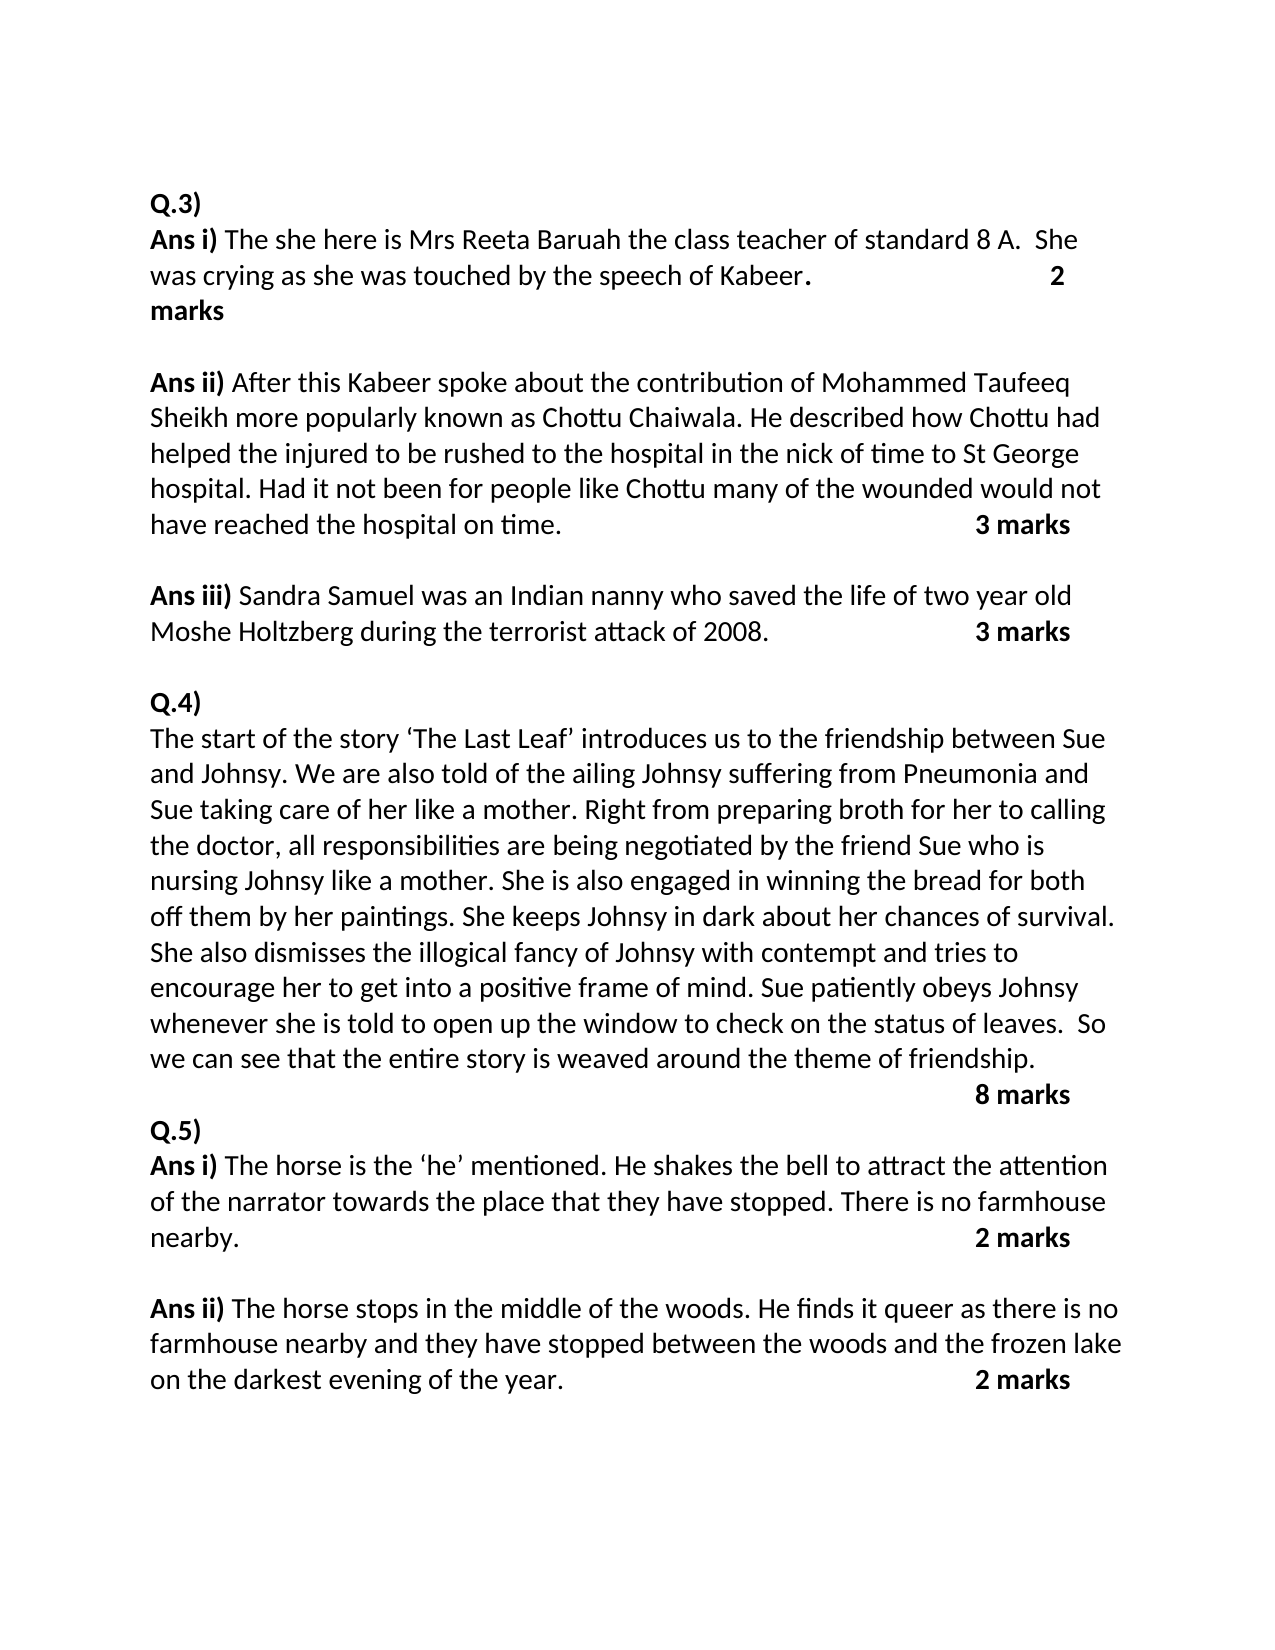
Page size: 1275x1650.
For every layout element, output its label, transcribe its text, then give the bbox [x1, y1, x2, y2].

text Q.4) [150, 684, 1125, 720]
text Ans ii) The horse stops in the middle of the woods. He finds it queer as there is no farmhouse nearby and they have stopped between the woods and the frozen lake on the darkest evening of the year. 2 marks [150, 1290, 1125, 1397]
text The start of the story ‘The Last Leaf’ introduces us to the friendship between Sue and Johnsy. We are also told of the ailing Johnsy suffering from Pneumonia and Sue taking care of her like a mother. Right from preparing broth for her to calling the doctor, all responsibilities are being negotiated by the friend Sue who is nursing Johnsy like a mother. She is also engaged in winning the bread for both off them by her paintings. She keeps Johnsy in dark about her chances of survival. She also dismisses the illogical fancy of Johnsy with contempt and tries to encourage her to get into a positive frame of mind. Sue patiently obeys Johnsy whenever she is told to open up the window to check on the status of leaves. So we can see that the entire story is weaved around the theme of friendship. [150, 720, 1125, 1076]
text Ans ii) After this Kabeer spoke about the contribution of Mohammed Taufeeq Sheikh more popularly known as Chottu Chaiwala. He described how Chottu had helped the injured to be rushed to the hospital in the nick of time to St George hospital. Had it not been for people like Chottu many of the wounded would not have reached the hospital on time. 3 marks [150, 364, 1125, 542]
text Ans i) The she here is Mrs Reeta Baruah the class teacher of standard 8 A. She was crying as she was touched by the speech of Kabeer. 2 marks [150, 221, 1125, 328]
text 8 marks [975, 1076, 1125, 1112]
text Q.5) [150, 1112, 1125, 1147]
text Ans i) The horse is the ‘he’ mentioned. He shakes the bell to attract the attention of the narrator towards the place that they have stopped. There is no farmhouse nearby. 2 marks [150, 1147, 1125, 1254]
text Q.3) [150, 186, 1125, 221]
text Ans iii) Sandra Samuel was an Indian nanny who saved the life of two year old Moshe Holtzberg during the terrorist attack of 2008. 3 marks [150, 577, 1125, 649]
